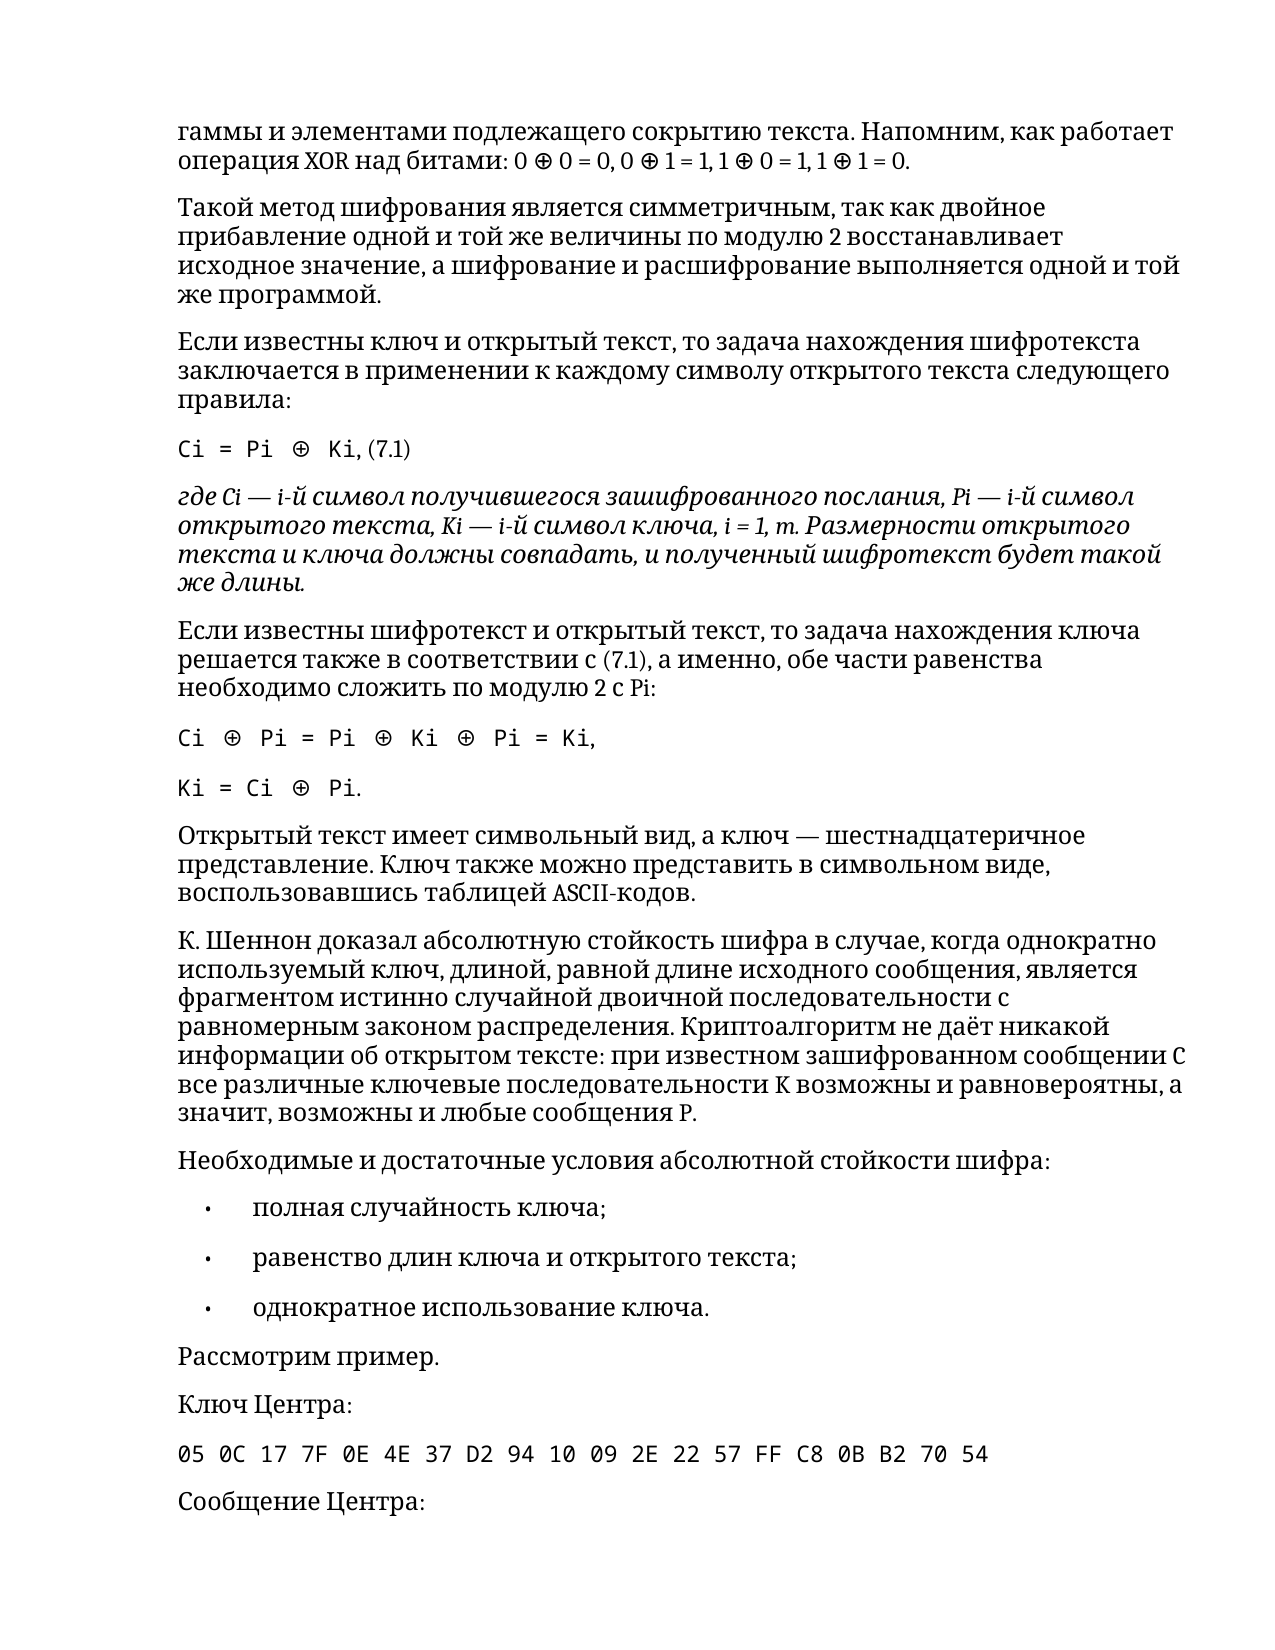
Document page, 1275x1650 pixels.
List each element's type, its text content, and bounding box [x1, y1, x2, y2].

text Ki = Ci ⊕ Pi. [177, 772, 1186, 803]
text Ci ⊕ Pi = Pi ⊕ Ki ⊕ Pi = Ki, [177, 722, 1186, 753]
list полная случайность ключа; [202, 1194, 1186, 1223]
text Если известны ключ и открытый текст, то задача нахождения шифротекста заключается в применении к каждому символу открытого текста следующего правила: [177, 328, 1186, 414]
text Рассмотрим пример. [177, 1343, 1186, 1372]
text Ключ Центра: [177, 1391, 1186, 1419]
text Ci = Pi ⊕ Ki, (7.1) [177, 433, 1186, 464]
text Если известны шифротекст и открытый текст, то задача нахождения ключа решается также в соответствии с (7.1), а именно, обе части равенства необходимо сложить по модулю 2 с Pi: [177, 617, 1186, 703]
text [177, 118, 1186, 176]
text Такой метод шифрования является симметричным, так как двойное прибавление одной и той же величины по модулю 2 восстанавливает исходное значение, а шифрование и расшифрование выполняется одной и той же программой. [177, 194, 1186, 309]
text Необходимые и достаточные условия абсолютной стойкости шифра: [177, 1147, 1186, 1176]
list однократное использование ключа. [202, 1293, 1186, 1322]
text 05 0C 17 7F 0E 4E 37 D2 94 10 09 2E 22 57 FF C8 0B B2 70 54 [177, 1438, 1186, 1469]
text Открытый текст имеет символьный вид, а ключ — шестнадцатеричное представление. Ключ также можно представить в символьном виде, воспользовавшись таблицей ASCII-кодов. [177, 822, 1186, 908]
list равенство длин ключа и открытого текста; [202, 1244, 1186, 1273]
text К. Шеннон доказал абсолютную стойкость шифра в случае, когда однократно используемый ключ, длиной, равной длине исходного сообщения, является фрагментом истинно случайной двоичной последовательности с равномерным законом распределения. Криптоалгоритм не даёт никакой информации об открытом тексте: при известном зашифрованном сообщении C все различные ключевые последовательности K возможны и равновероятны, а значит, возможны и любые сообщения P. [177, 927, 1186, 1128]
text где Ci — i-й символ получившегося зашифрованного послания, Pi — i-й символ открытого текста, Ki — i-й символ ключа, i = 1, m. Размерности открытого текста и ключа должны совпадать, и полученный шифротекст будет такой же длины. [177, 483, 1186, 598]
text Сообщение Центра: [177, 1488, 1186, 1517]
